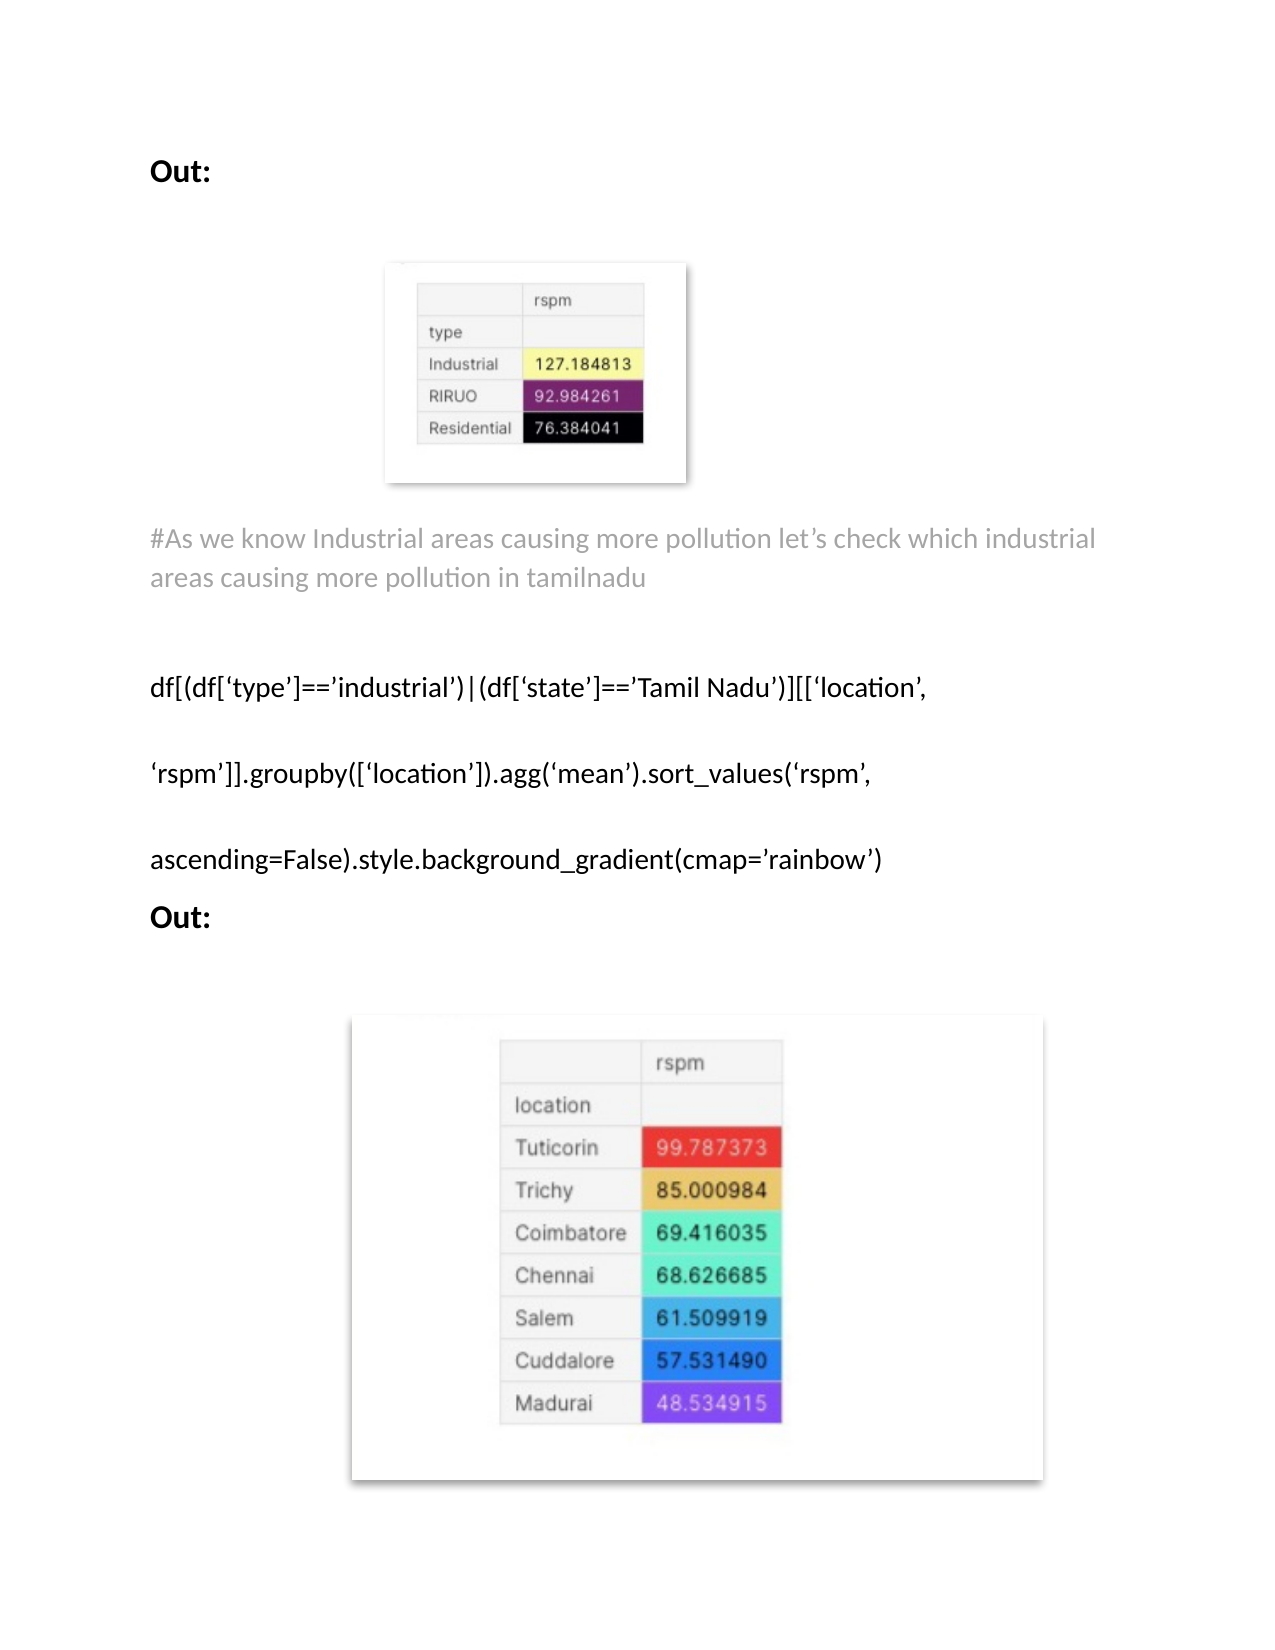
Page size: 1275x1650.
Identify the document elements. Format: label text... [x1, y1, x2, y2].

text ascending=False).style.background_gradient(cmap=’rainbow’) [150, 810, 1125, 877]
picture [385, 263, 686, 483]
text Out: [150, 150, 1125, 191]
text ‘rspm’]].groupby([‘location’]).agg(‘mean’).sort_values(‘rspm’, [150, 724, 1125, 791]
text df[(df[‘type’]==’industrial’)|(df[‘state’]==’Tamil Nadu’)][[‘location’, [150, 669, 1125, 705]
picture [352, 1015, 1043, 1480]
text Out: [150, 896, 1125, 937]
text #As we know Industrial areas causing more pollution let’s check which industrial areas causing more pollution in tamilnadu [150, 271, 1125, 594]
